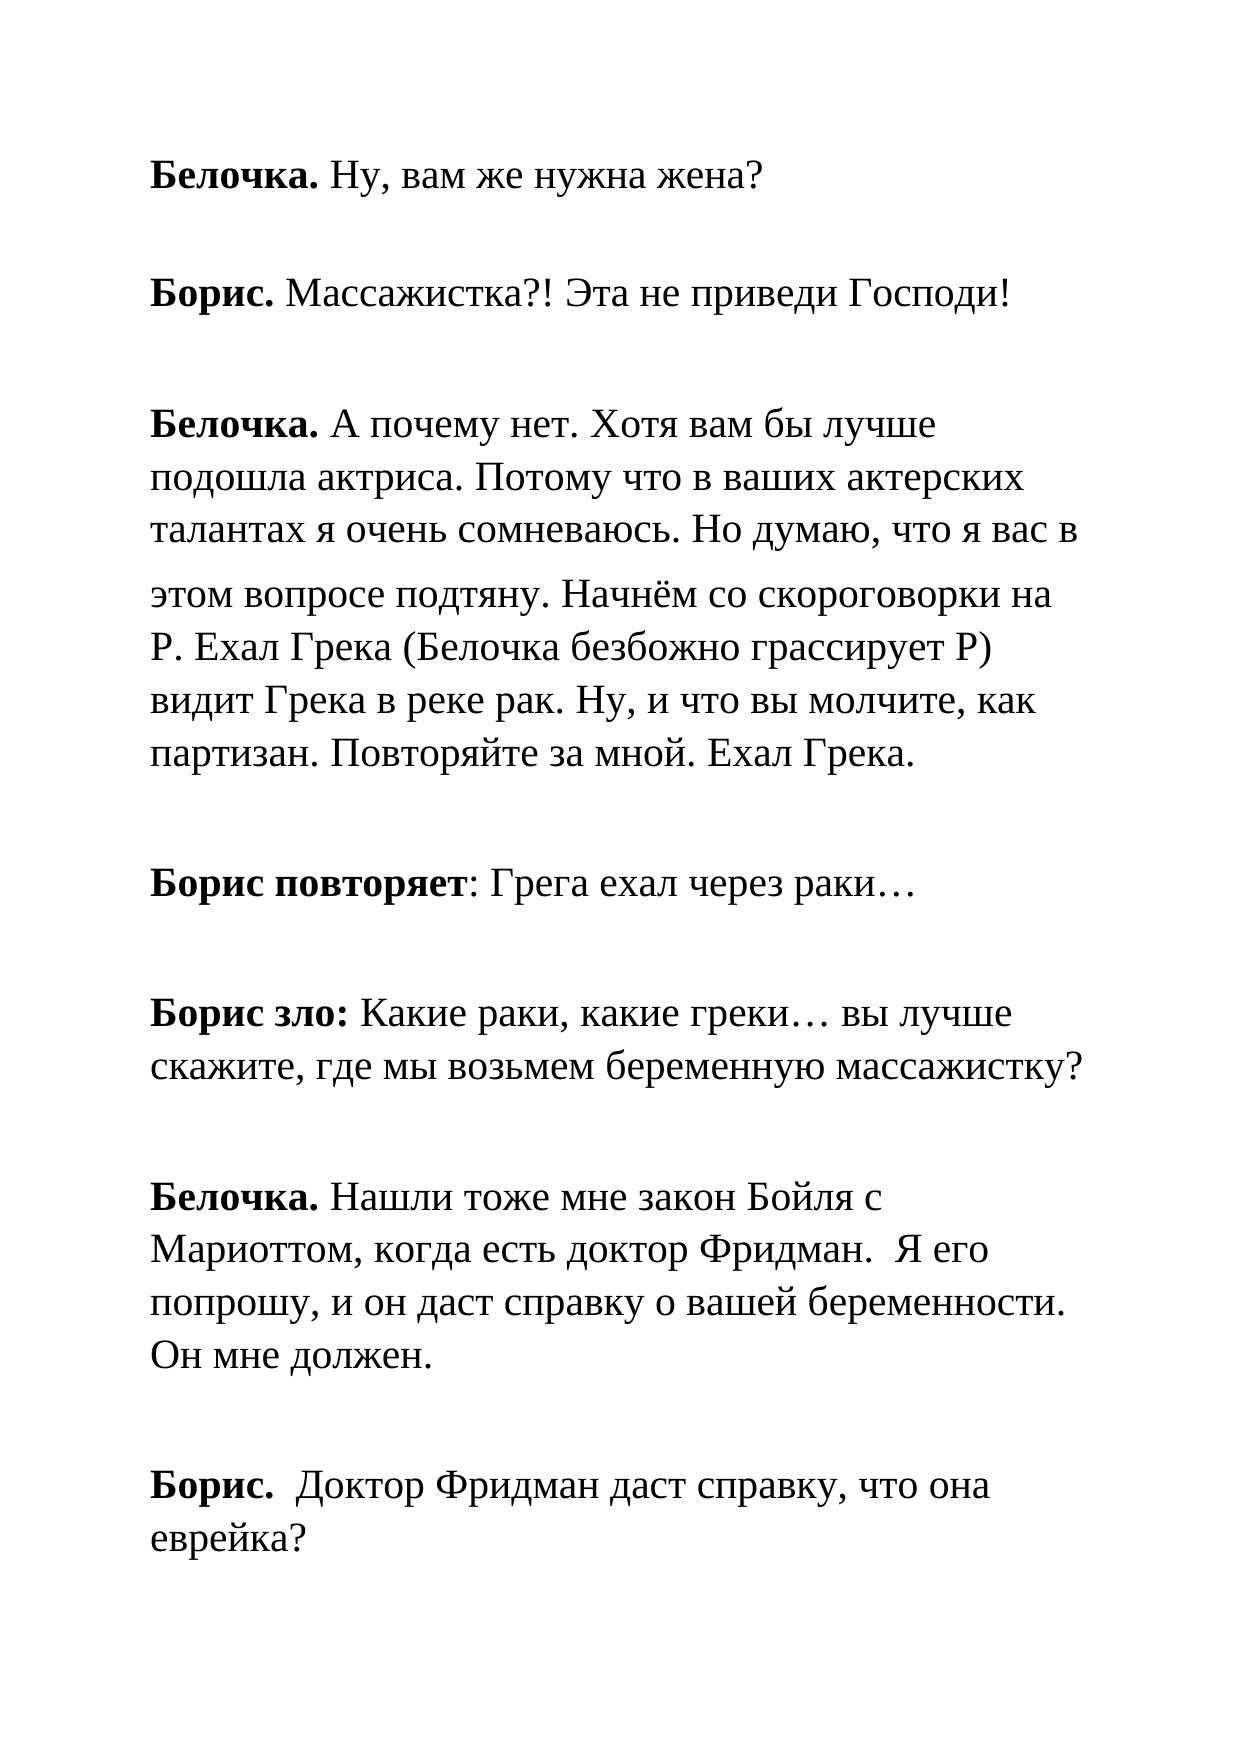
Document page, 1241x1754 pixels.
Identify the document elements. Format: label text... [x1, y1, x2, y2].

text Белочка. А почему нет. Хотя вам бы лучше подошла актриса. Потому что в ваших актерских талантах я очень сомневаюсь. Но думаю, что я вас в [150, 398, 1090, 552]
text этом вопросе подтяну. Начнём со скороговорки на Р. Ехал Грека (Белочка безбожно грассирует Р) видит Грека в реке рак. Ну, и что вы молчите, как партизан. Повторяйте за мной. Ехал Грека. [150, 569, 1090, 775]
text Борис. Массажистка?! Эта не приведи Господи! [150, 268, 1090, 316]
text Борис зло: Какие раки, какие греки… вы лучше скажите, где мы возьмем беременную массажистку? [150, 988, 1090, 1088]
text Борис. Доктор Фридман даст справку, что она еврейка? [150, 1459, 1090, 1560]
text Белочка. Ну, вам же нужна жена? [150, 150, 1090, 251]
text Белочка. Нашли тоже мне закон Бойля с Мариоттом, когда есть доктор Фридман. Я его попрошу, и он даст справку о вашей беременности. Он мне должен. [150, 1171, 1090, 1377]
text Борис повторяет: Грега ехал через раки… [150, 857, 1090, 905]
